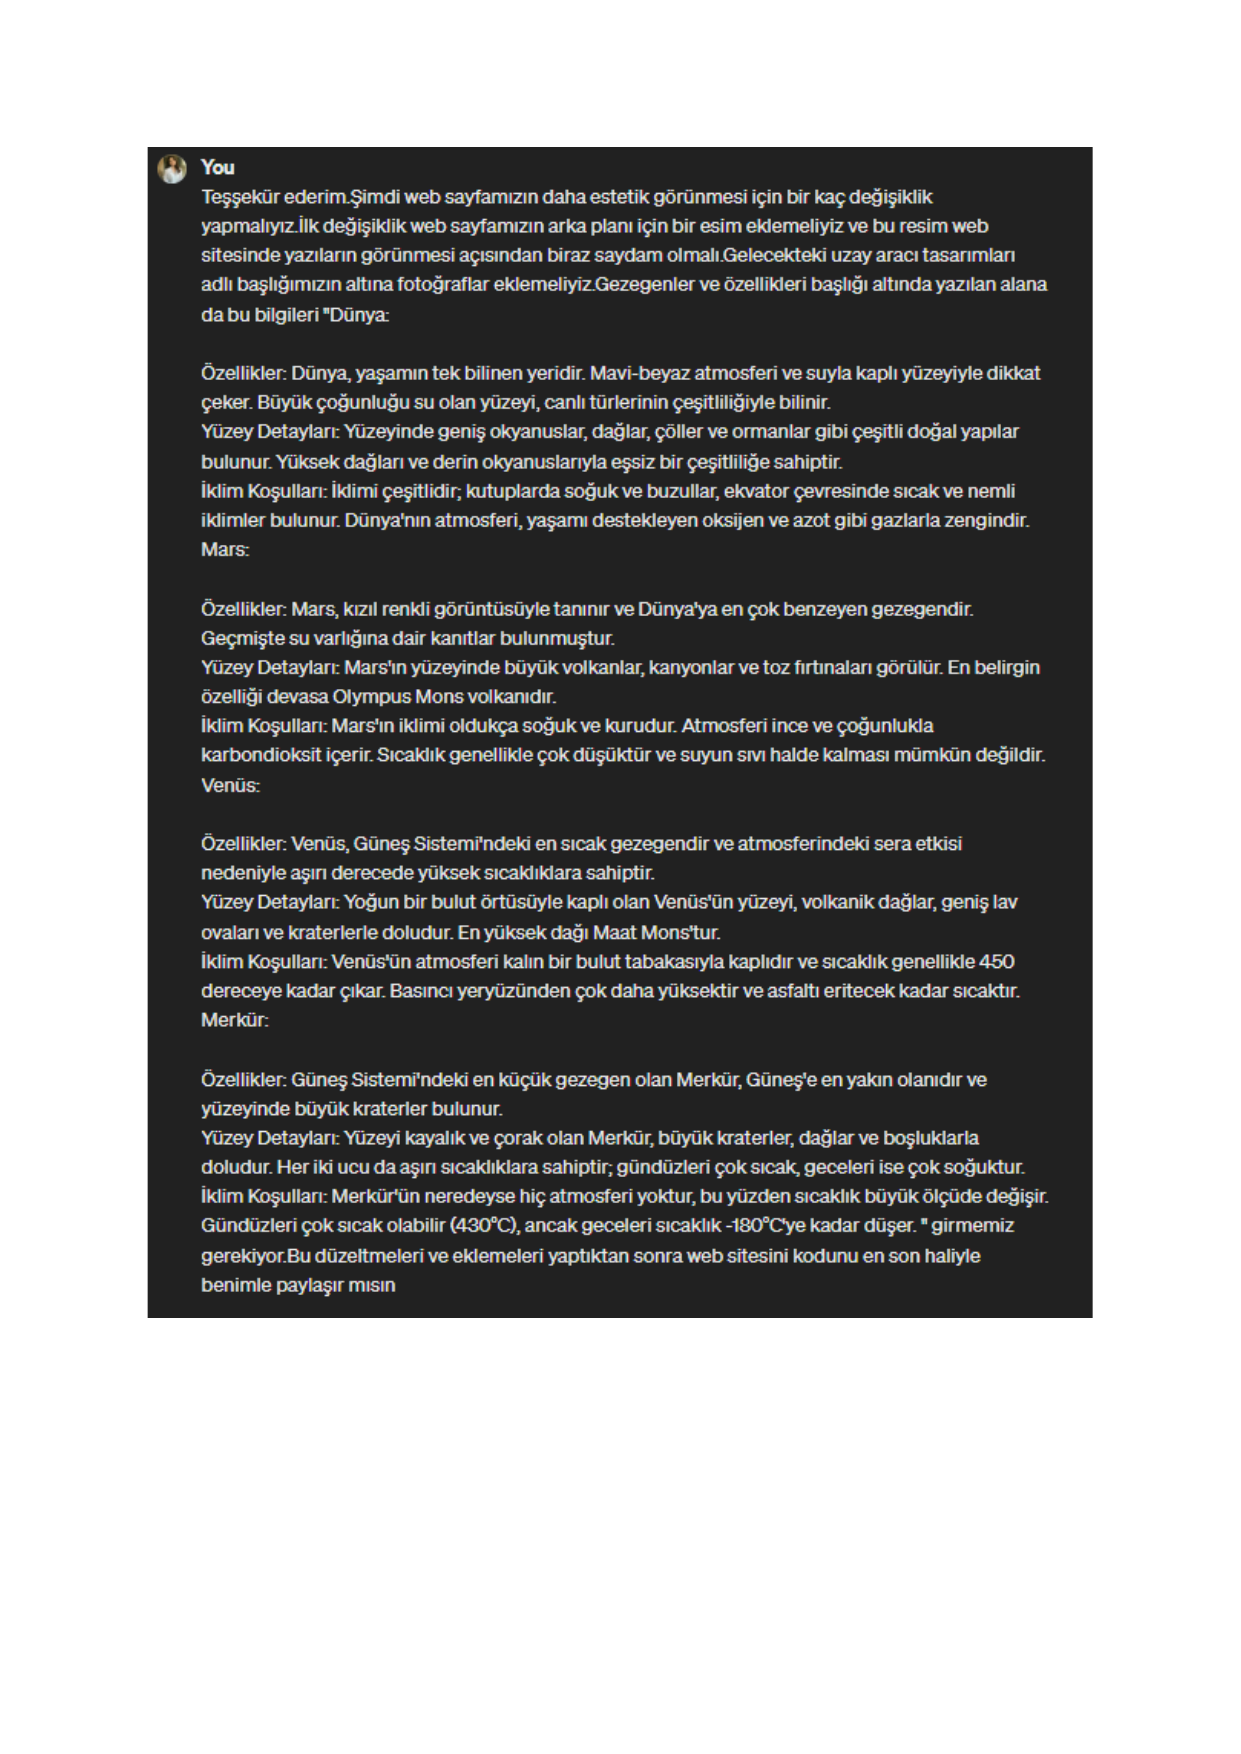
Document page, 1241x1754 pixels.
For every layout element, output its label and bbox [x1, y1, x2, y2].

picture [147, 147, 1093, 1318]
